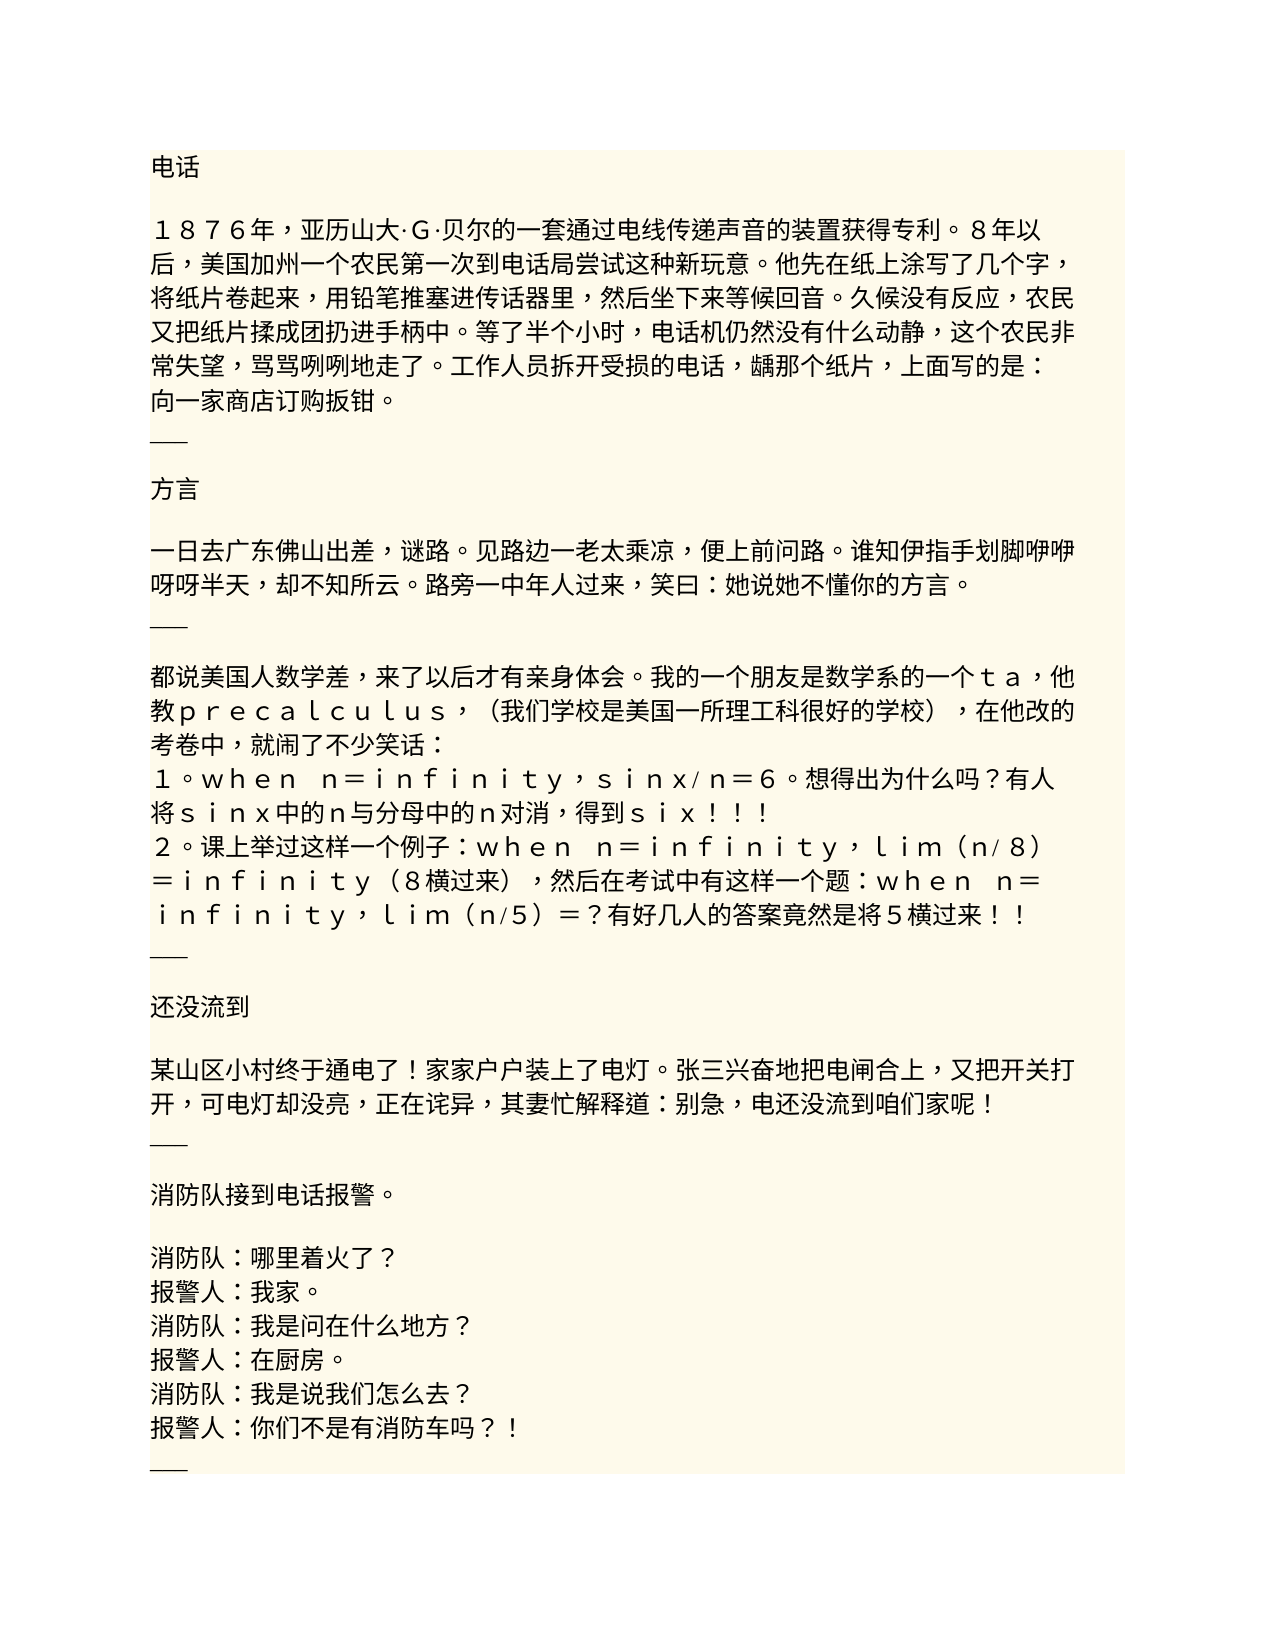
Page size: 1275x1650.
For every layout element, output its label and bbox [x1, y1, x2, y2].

text [150, 150, 1125, 1474]
